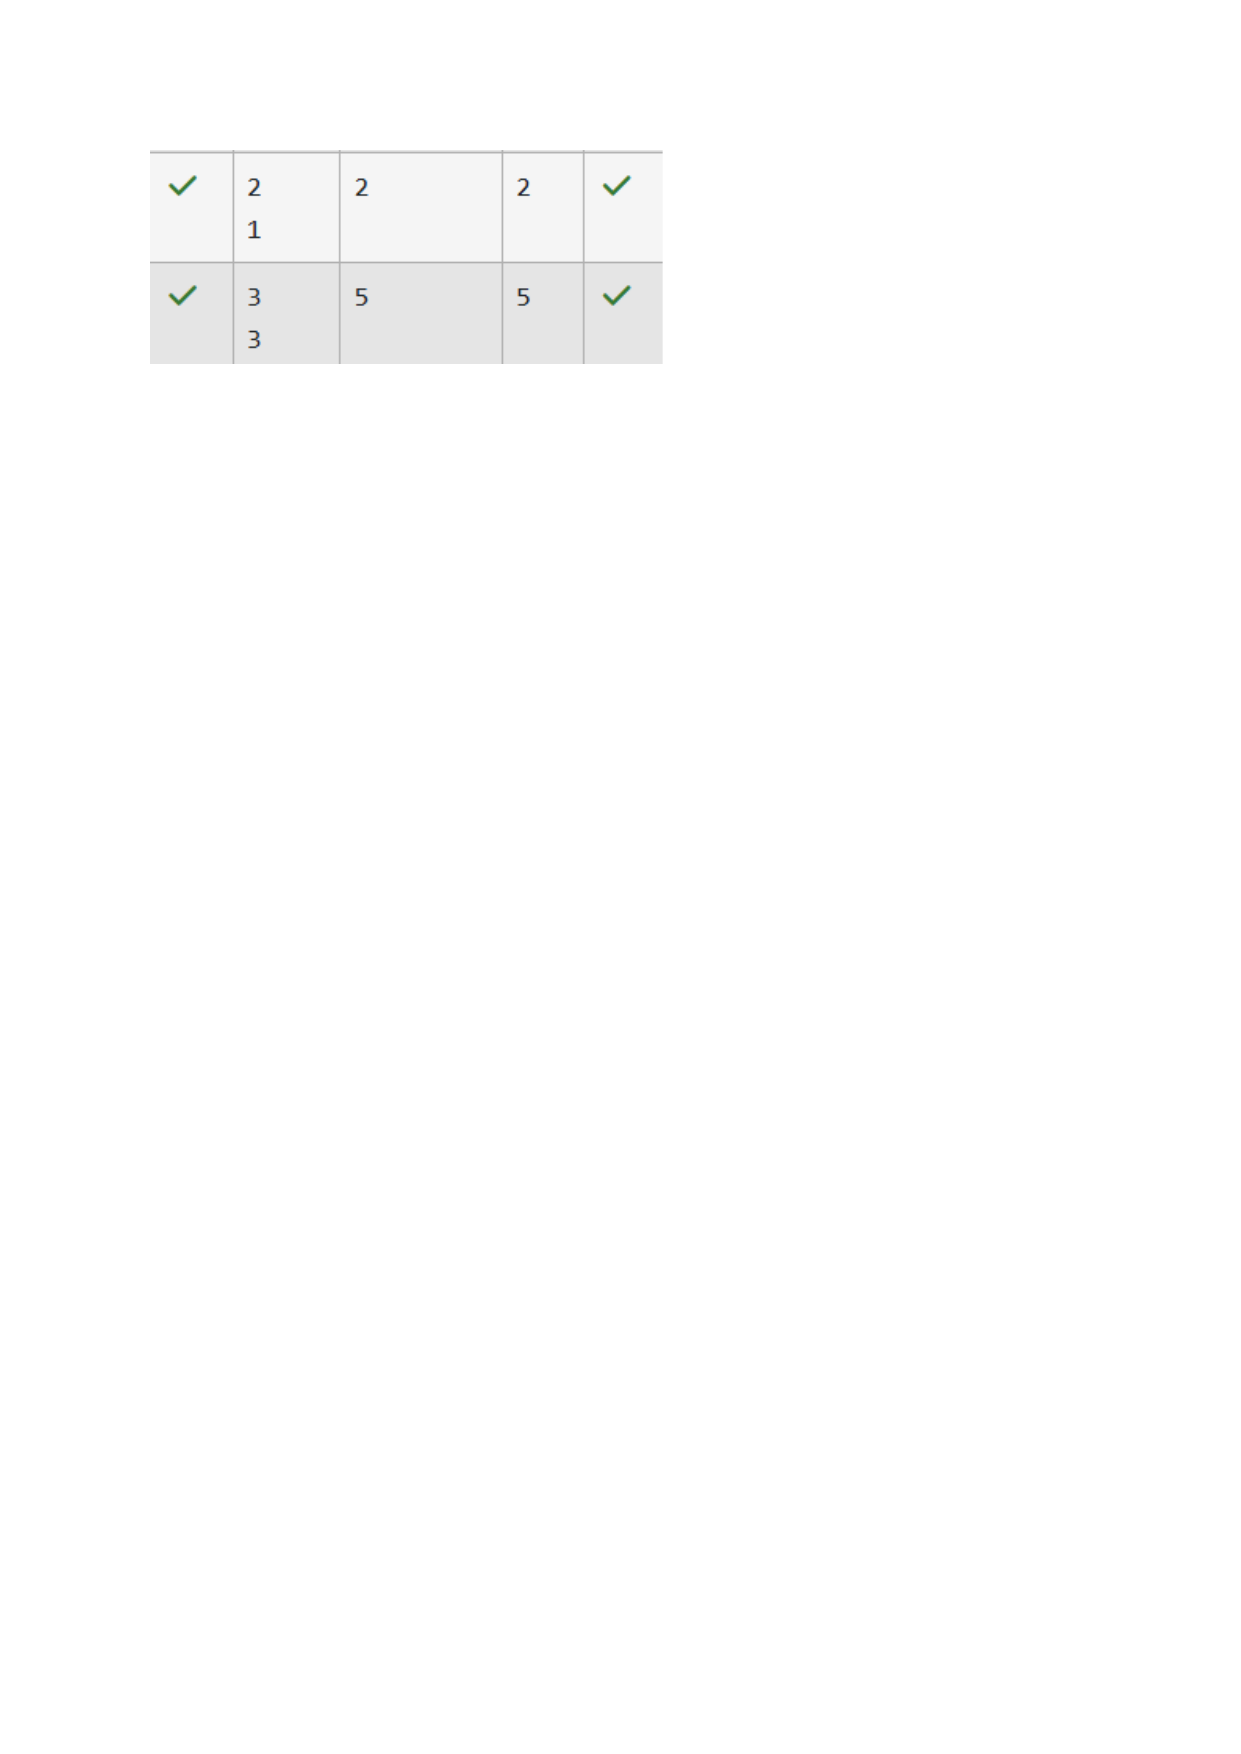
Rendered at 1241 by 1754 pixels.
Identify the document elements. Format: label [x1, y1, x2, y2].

picture [150, 150, 663, 364]
